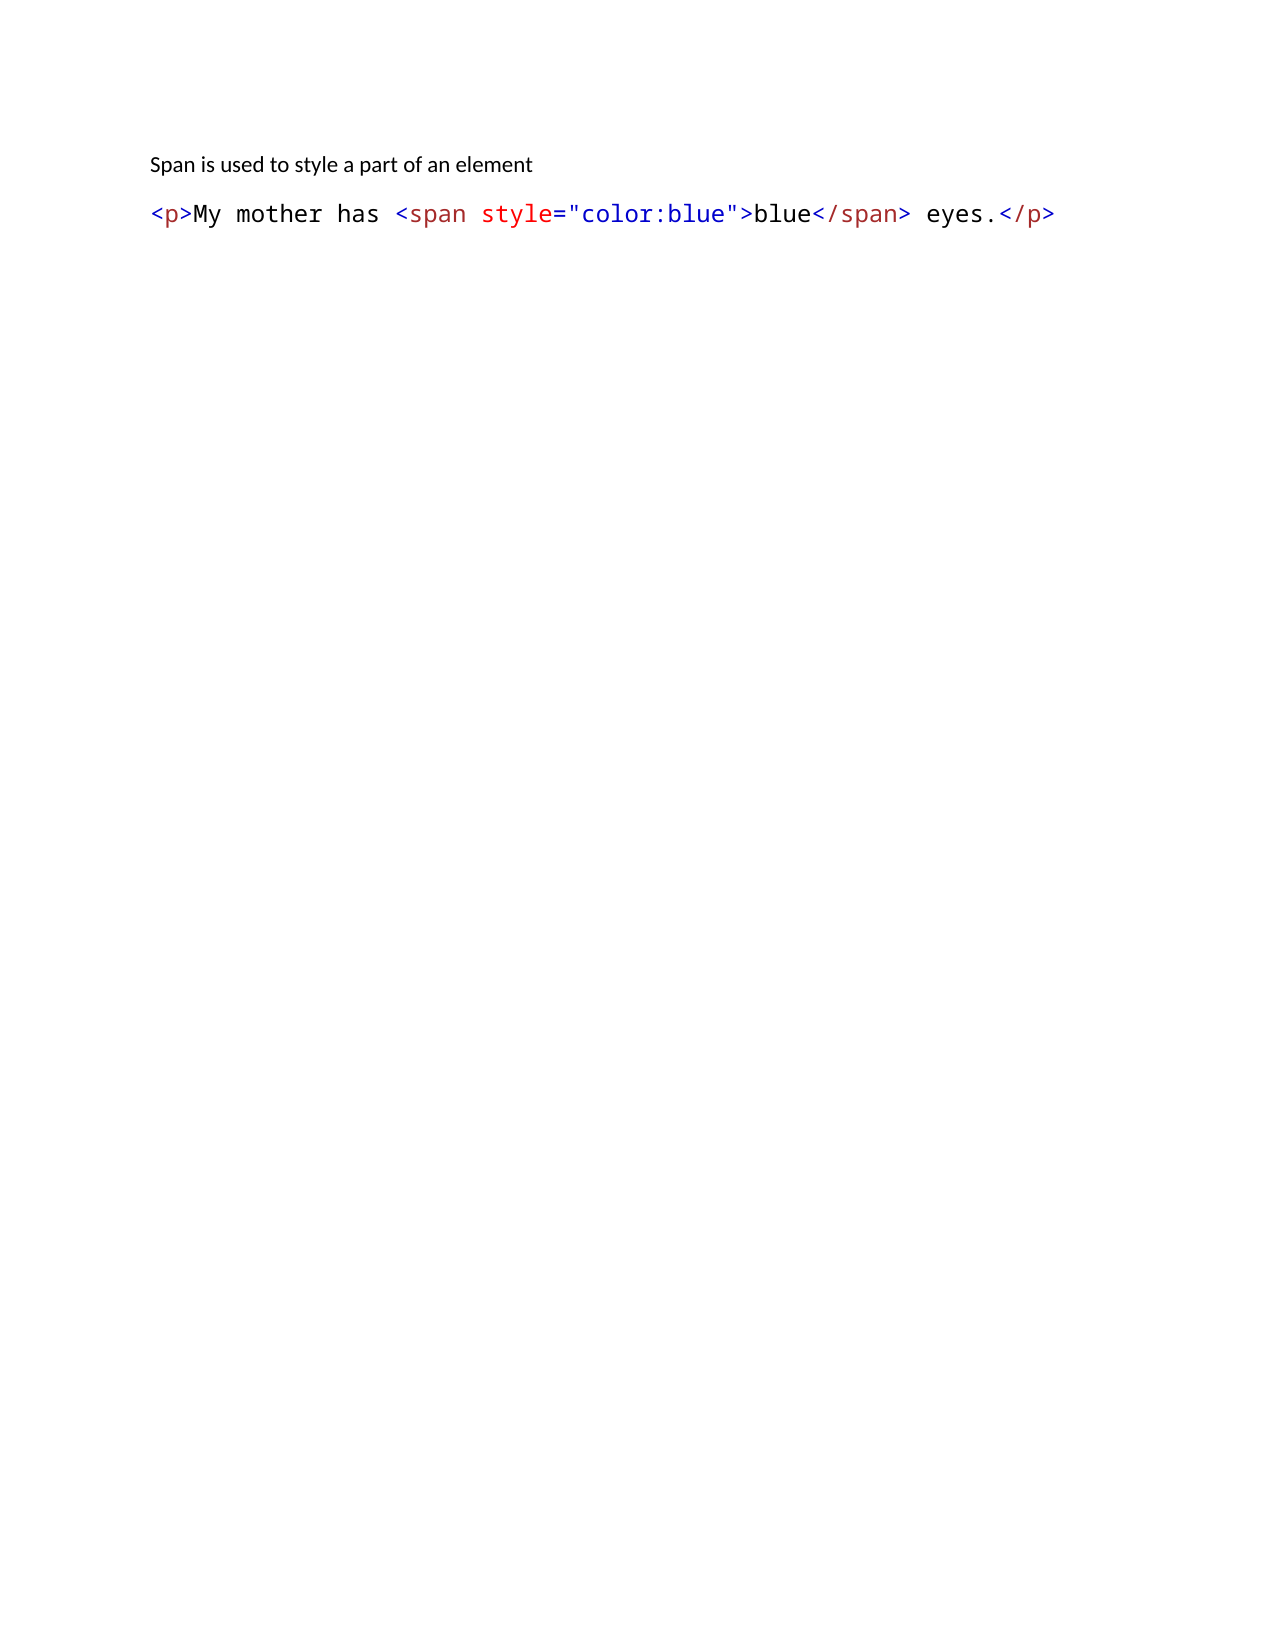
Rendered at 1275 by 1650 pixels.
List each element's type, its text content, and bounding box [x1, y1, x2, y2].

text Span is used to style a part of an element [150, 150, 1125, 178]
text <p>My mother has <span style="color:blue">blue</span> eyes.</p> [394, 197, 754, 229]
text <p>My mother has <span style="color:blue">blue</span> eyes.</p> [998, 197, 1125, 229]
